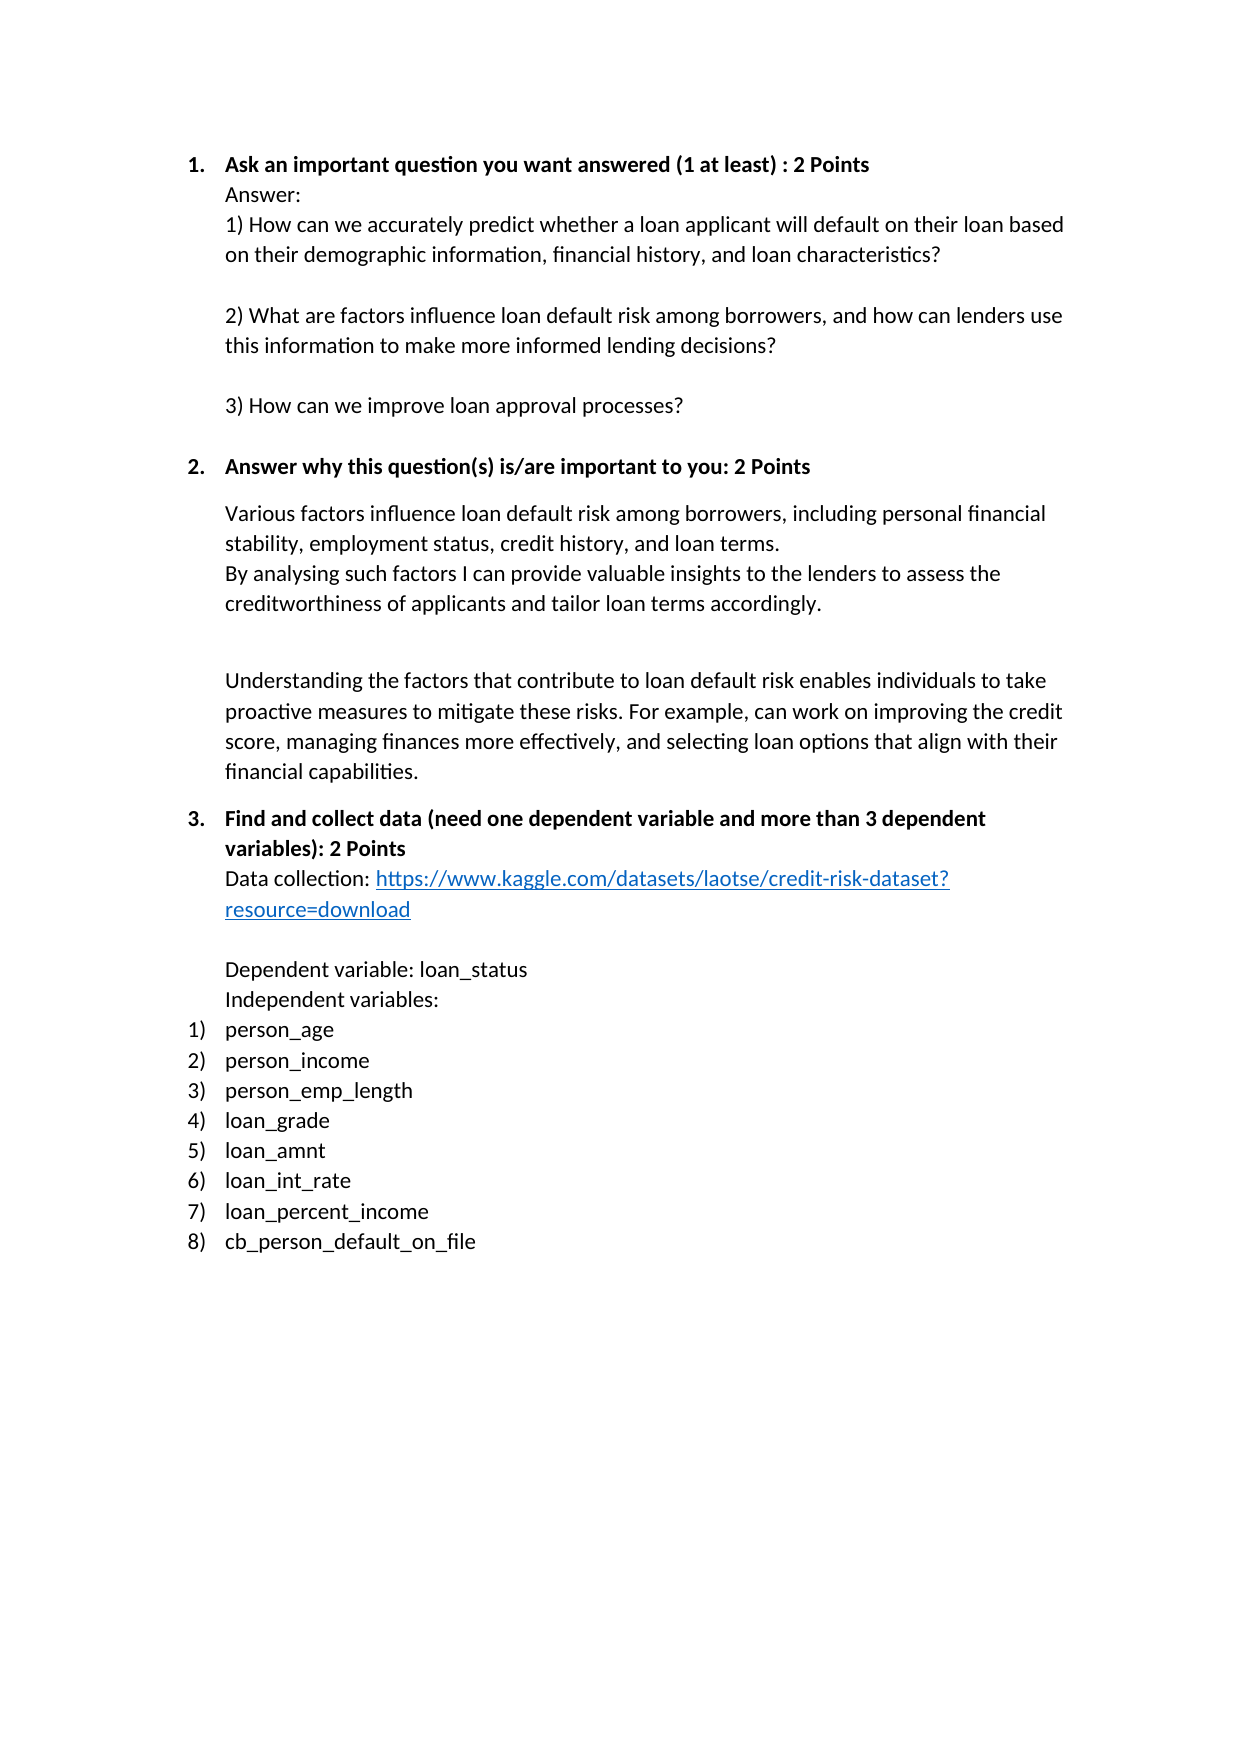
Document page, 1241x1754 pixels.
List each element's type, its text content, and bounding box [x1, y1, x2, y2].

list person_income [187, 1046, 1090, 1074]
list 3) How can we improve loan approval processes? [225, 392, 1090, 420]
list loan_grade [187, 1106, 1090, 1134]
list Answer why this question(s) is/are important to you: 2 Points [187, 452, 1090, 480]
list Find and collect data (need one dependent variable and more than 3 dependent variables): 2 Points [187, 804, 1090, 862]
list Data collection: https://www.kaggle.com/datasets/laotse/credit-risk-dataset?resource=download [225, 864, 1090, 923]
list loan_percent_income [187, 1197, 1090, 1225]
list Answer: 1) How can we accurately predict whether a loan applicant will default on their loan based on their demographic information, financial history, and loan characteristics? [225, 180, 1090, 269]
list loan_int_rate [187, 1167, 1090, 1195]
list Independent variables: [225, 985, 1090, 1013]
list cb_person_default_on_file [187, 1227, 1090, 1255]
text Understanding the factors that contribute to loan default risk enables individuals to take proactive measures to mitigate these risks. For example, can work on improving the credit score, managing finances more effectively, and selecting loan options that align with their financial capabilities. [225, 636, 1090, 785]
list person_emp_length [187, 1076, 1090, 1104]
list loan_amnt [187, 1136, 1090, 1164]
list 2) What are factors influence loan default risk among borrowers, and how can lenders use this information to make more informed lending decisions? [225, 301, 1090, 359]
list Dependent variable: loan_status [225, 955, 1090, 983]
list person_age [187, 1016, 1090, 1044]
text Various factors influence loan default risk among borrowers, including personal financial stability, employment status, credit history, and loan terms. By analysing such factors I can provide valuable insights to the lenders to assess the creditworthiness of applicants and tailor loan terms accordingly. [225, 499, 1090, 618]
list Ask an important question you want answered (1 at least) : 2 Points [187, 150, 1090, 178]
